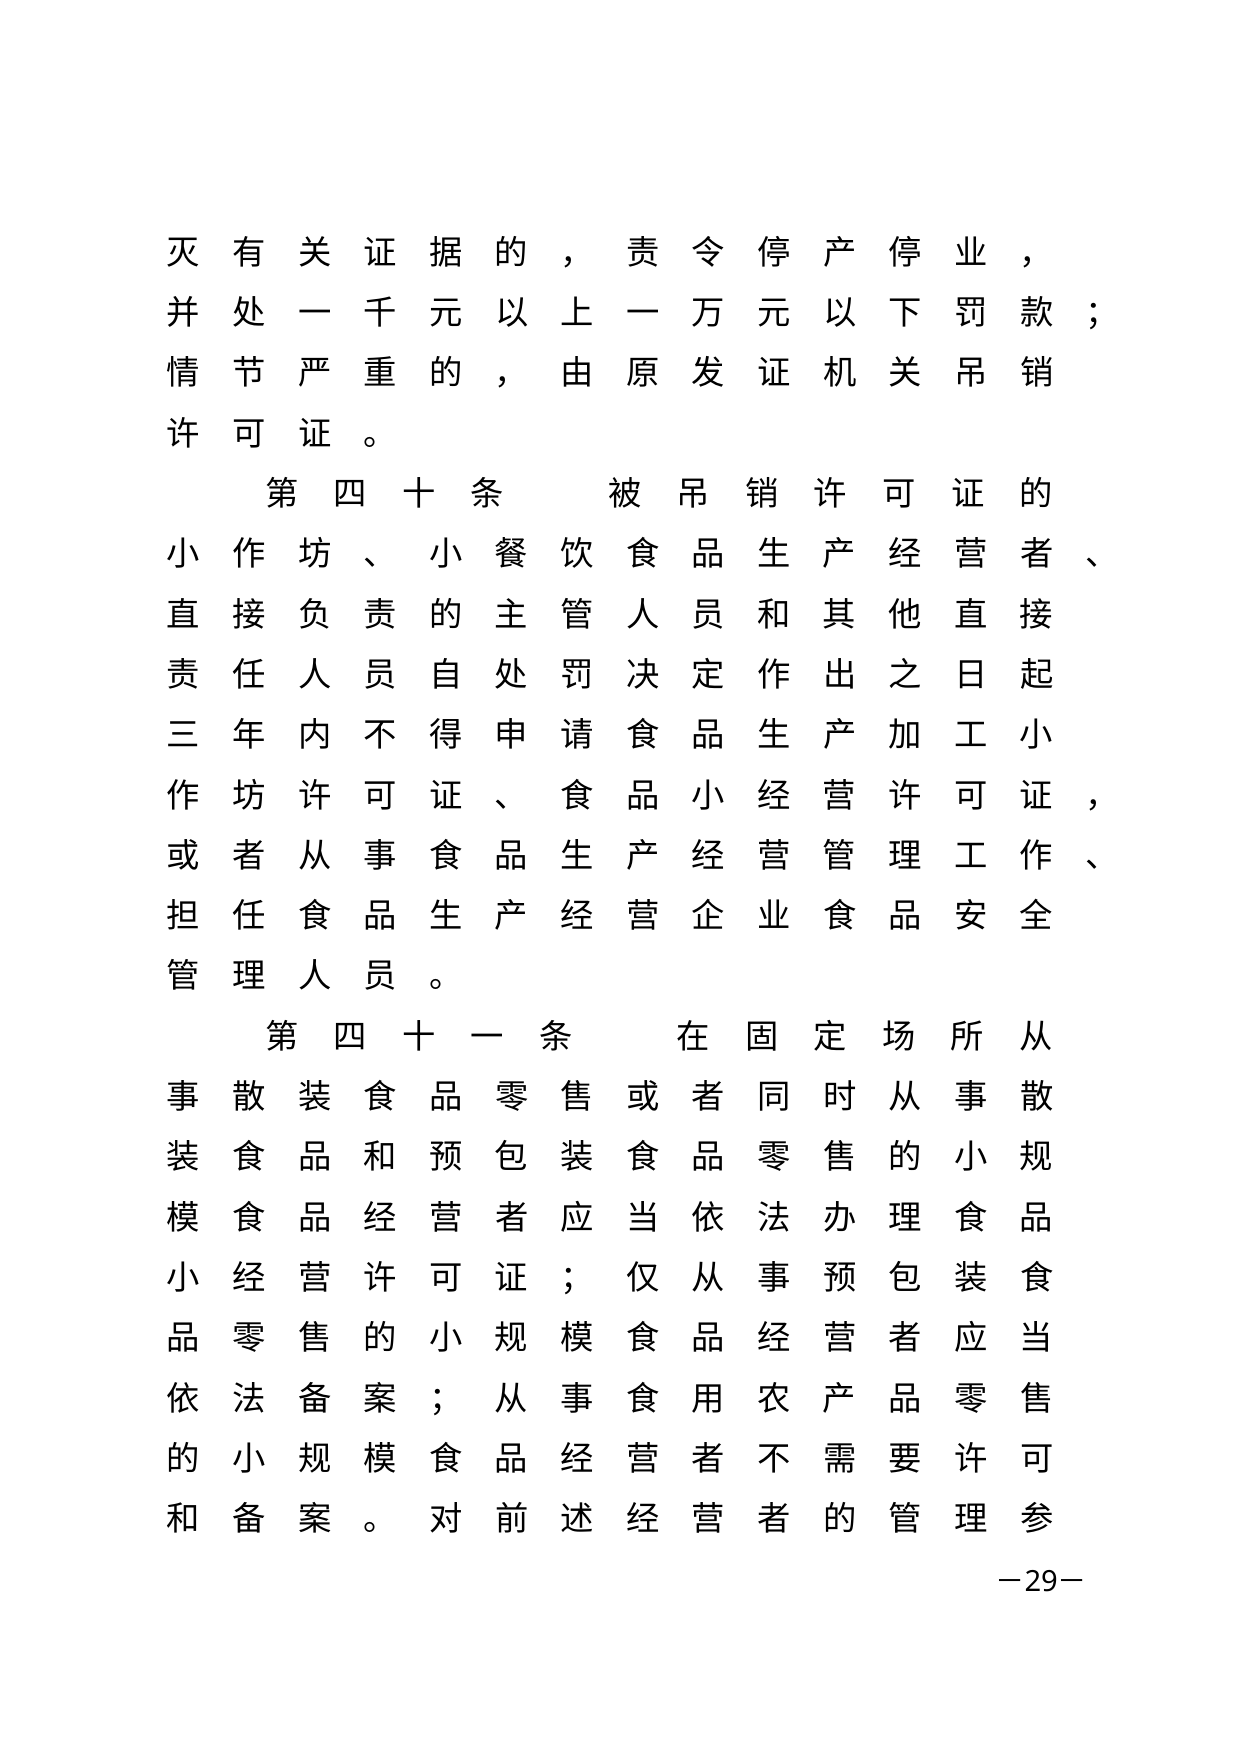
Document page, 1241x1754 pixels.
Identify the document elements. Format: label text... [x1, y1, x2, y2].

text 第三十九条 违反本条例第三十条规定，事故单位在发生食品安全事故后未进行处置、报告的，由有关主管部门依法责令改正，给予警告；隐匿、伪造、毁灭有关证据的，责令停产停业，并处一千元以上一万元以下罚款；情节严重的，由原发证机关吊销许可证。 [167, 219, 1085, 461]
text 第四十条 被吊销许可证的小作坊、小餐饮食品生产经营者、直接负责的主管人员和其他直接责任人员自处罚决定作出之日起三年内不得申请食品生产加工小作坊许可证、食品小经营许可证，或者从事食品生产经营管理工作、担任食品生产经营企业食品安全管理人员。 [167, 461, 1085, 1003]
text 第四十一条 在固定场所从事散装食品零售或者同时从事散装食品和预包装食品零售的小规模食品经营者应当依法办理食品小经营许可证；仅从事预包装食品零售的小规模食品经营者应当依法备案；从事食用农产品零售的小规模食品经营者不需要许可和备案。对前述经营者的管理参照本条例对小餐饮的规定执行。 [167, 1003, 1085, 1546]
